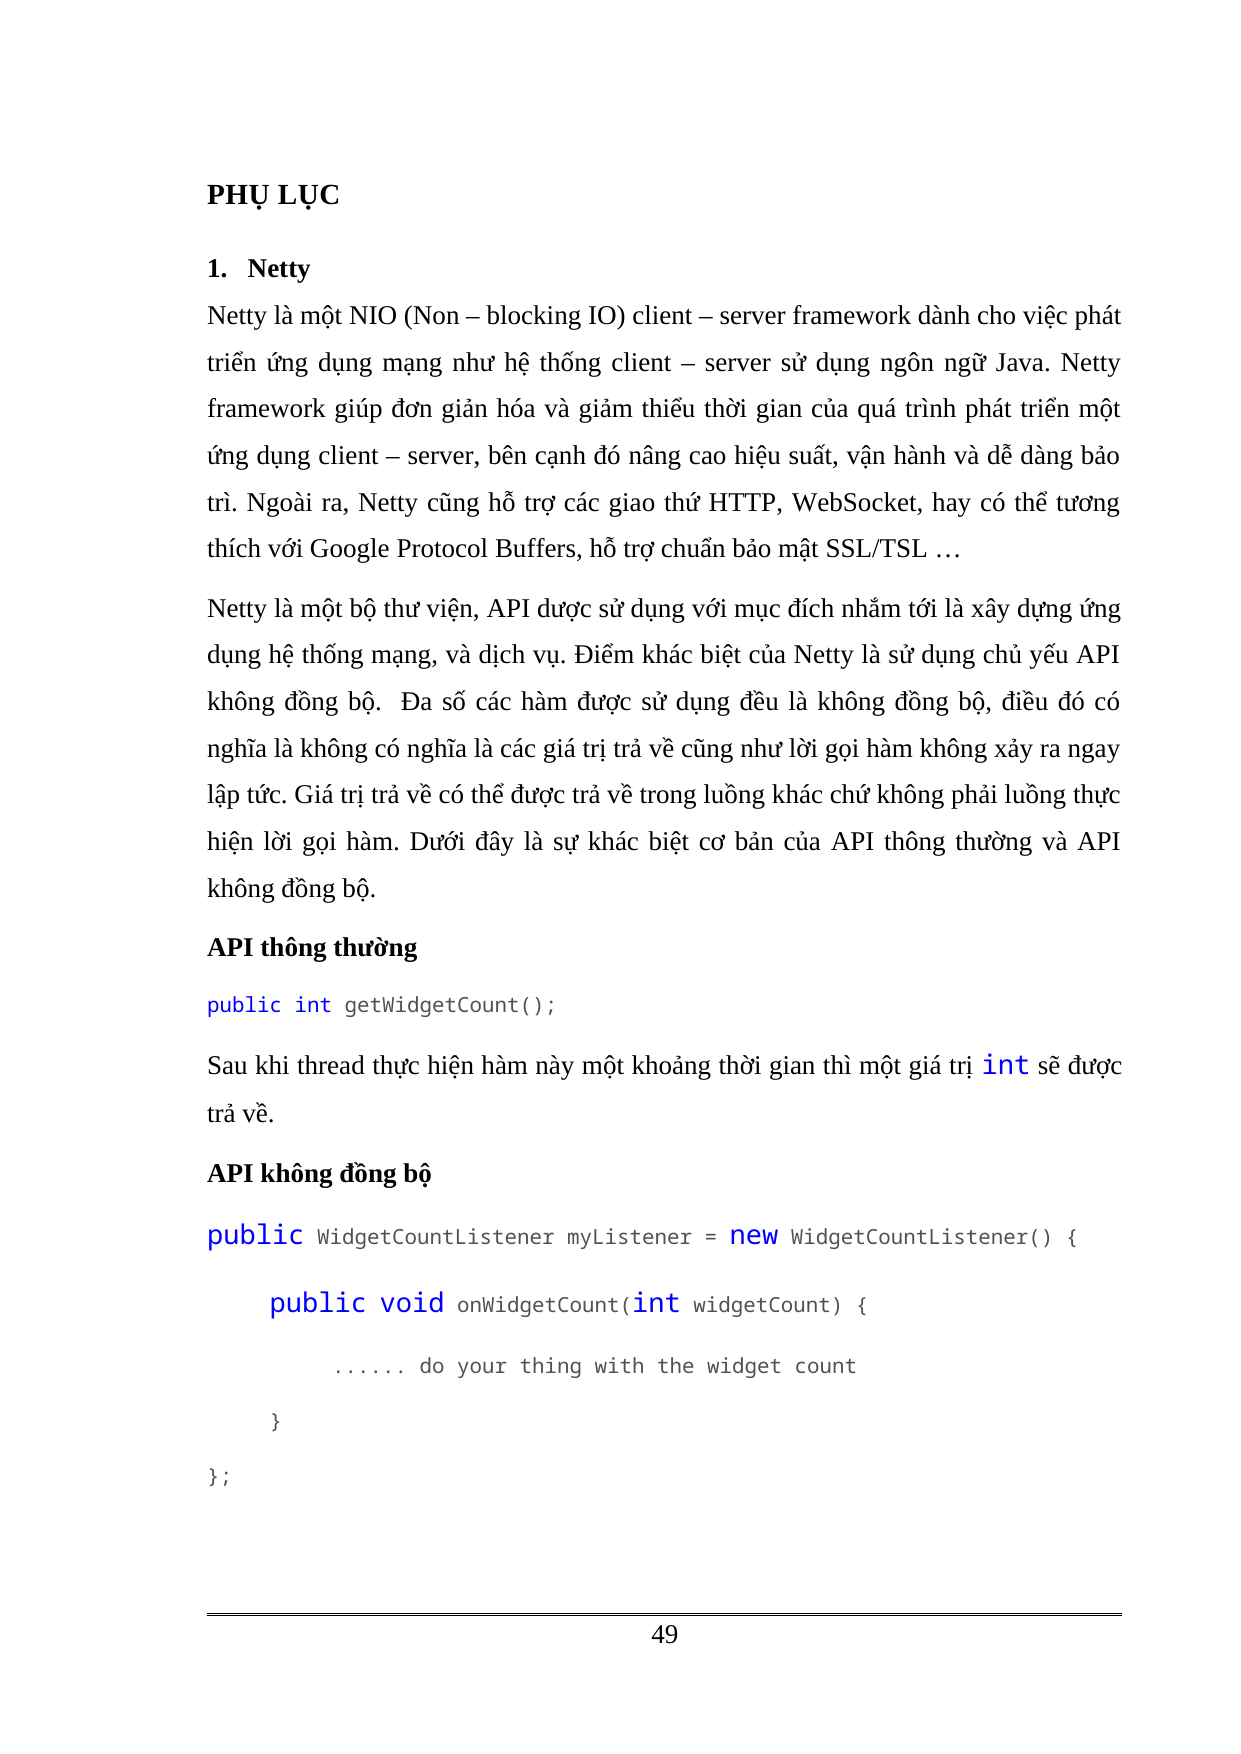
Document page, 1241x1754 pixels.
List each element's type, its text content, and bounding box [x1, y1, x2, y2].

text public int getWidgetCount(); [207, 990, 1122, 1018]
text API không đồng bộ [207, 1157, 1122, 1188]
text } [207, 1407, 1122, 1435]
text Sau khi thread thực hiện hàm này một khoảng thời gian thì một giá trị int sẽ được trả về. [207, 1045, 1122, 1129]
text API thông thường [207, 931, 1122, 962]
list Netty [207, 252, 1122, 284]
text public void onWidgetCount(int widgetCount) { [207, 1284, 1122, 1321]
text ...... do your thing with the widget count [207, 1351, 1122, 1380]
text }; [207, 1462, 1122, 1490]
text Netty là một bộ thư viện, API dược sử dụng với mục đích nhắm tới là xây dựng ứng dụng hệ thống mạng, và dịch vụ. Điểm khác biệt của Netty là sử dụng chủ yếu API không đồng bộ. Đa số các hàm được sử dụng đều là không đồng bộ, điều đó có nghĩa là không có nghĩa là các giá trị trả về cũng như lời gọi hàm không xảy ra ngay lập tức. Giá trị trả về có thể được trả về trong luồng khác chứ không phải luồng thực hiện lời gọi hàm. Dưới đây là sự khác biệt cơ bản của API thông thường và API không đồng bộ. [207, 592, 1122, 903]
title PHỤ LỤC [207, 177, 1122, 211]
text Netty là một NIO (Non – blocking IO) client – server framework dành cho việc phát triển ứng dụng mạng như hệ thống client – server sử dụng ngôn ngữ Java. Netty framework giúp đơn giản hóa và giảm thiểu thời gian của quá trình phát triển một ứng dụng client – server, bên cạnh đó nâng cao hiệu suất, vận hành và dễ dàng bảo trì. Ngoài ra, Netty cũng hỗ trợ các giao thứ HTTP, WebSocket, hay có thể tương thích với Google Protocol Buffers, hỗ trợ chuẩn bảo mật SSL/TSL … [207, 299, 1122, 564]
text public WidgetCountListener myListener = new WidgetCountListener() { [207, 1216, 1122, 1253]
